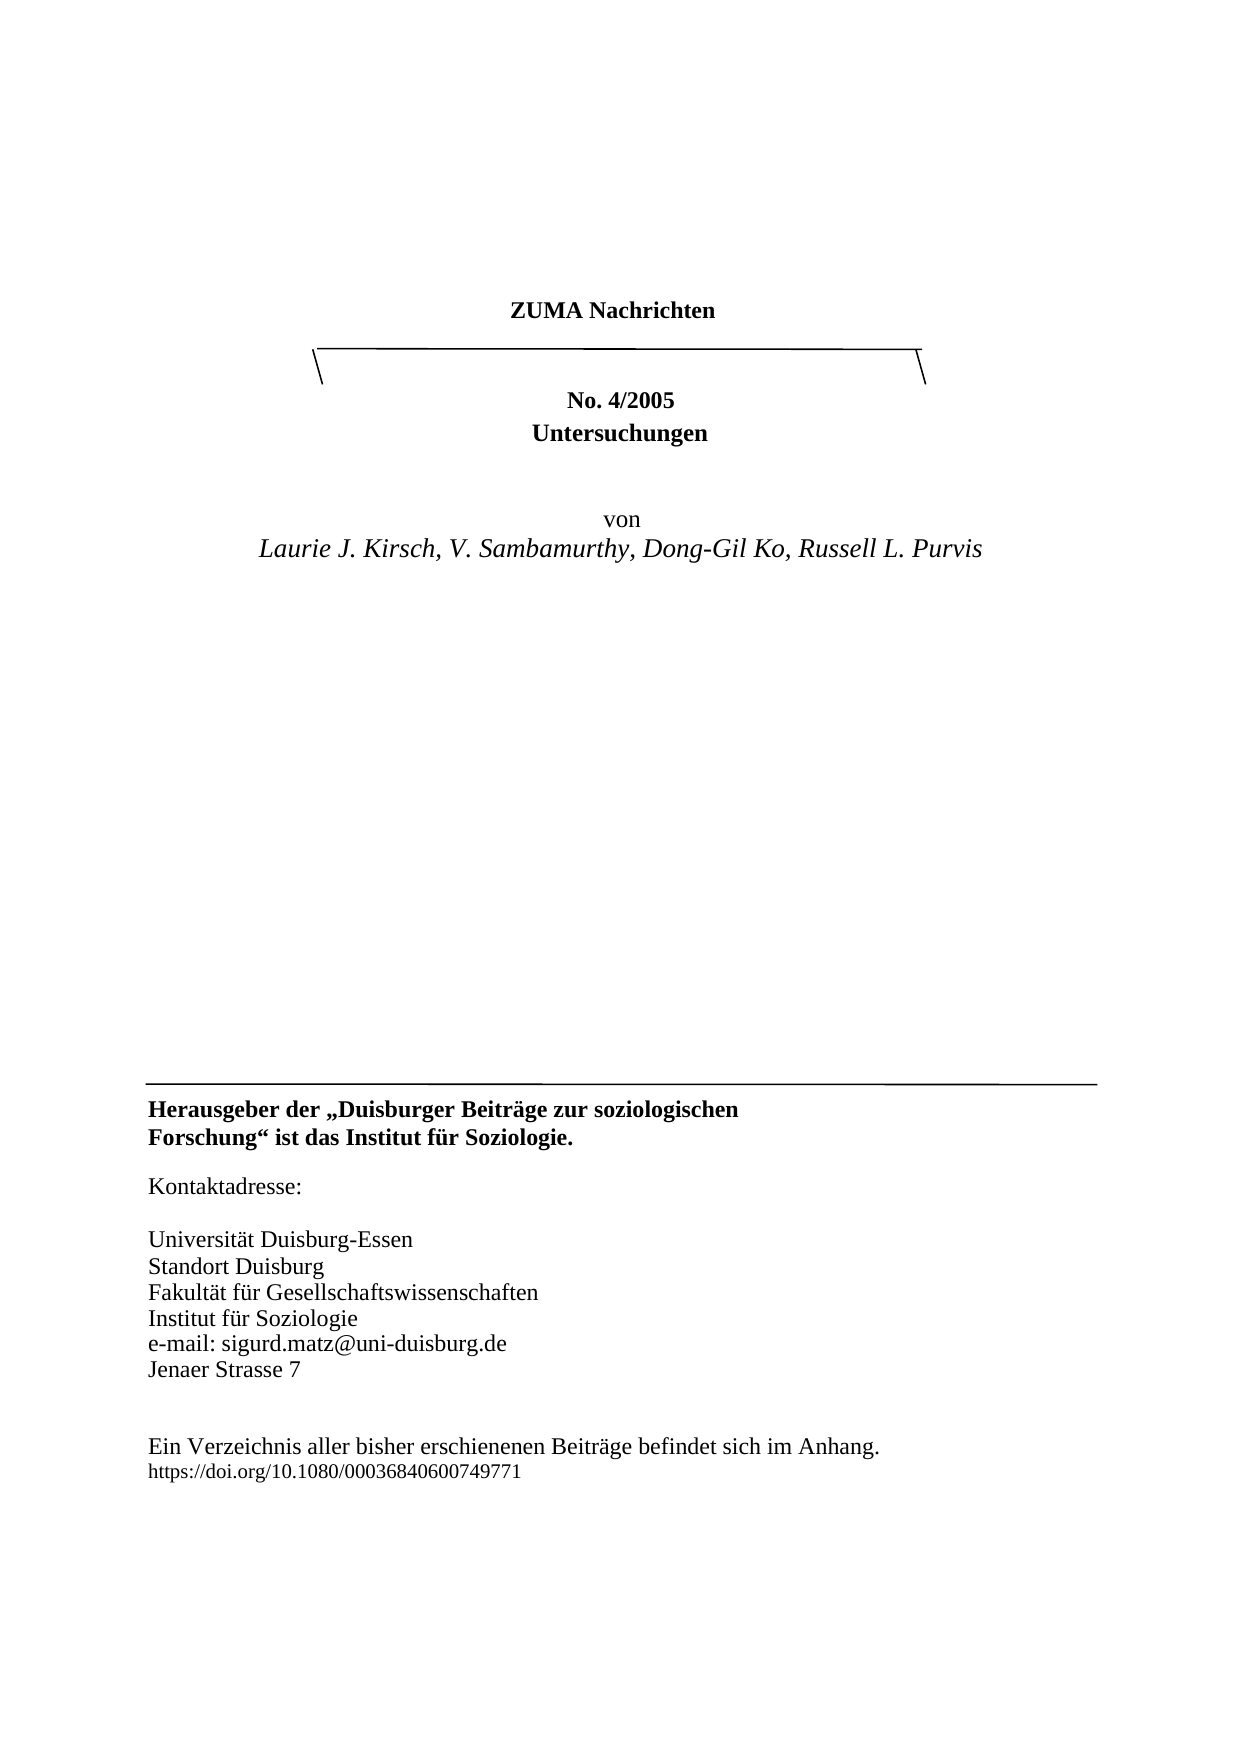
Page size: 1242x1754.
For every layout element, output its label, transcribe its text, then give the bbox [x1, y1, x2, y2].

text Untersuchungen [148, 418, 1092, 446]
text Fakultät für Gesellschaftswissenschaften [148, 1280, 1092, 1306]
text e-mail: sigurd.matz@uni-duisburg.de [148, 1332, 1092, 1357]
text https://doi.org/10.1080/00036840600749771 [148, 1459, 1092, 1483]
text Institut für Soziologie [148, 1306, 1092, 1332]
text Kontaktadresse: [148, 1172, 1092, 1199]
text Herausgeber der „Duisburger Beiträge zur soziologischen Forschung“ ist das Institut für Soziologie. [148, 1096, 837, 1150]
text No. 4/2005 [148, 386, 1094, 414]
text Universität Duisburg-Essen [148, 1225, 1092, 1253]
text Standort Duisburg [148, 1253, 1092, 1280]
text Jenaer Strasse 7 [148, 1357, 443, 1383]
text ZUMA Nachrichten [148, 297, 1077, 324]
text von [148, 504, 1096, 533]
text Laurie J. Kirsch, V. Sambamurthy, Dong-Gil Ko, Russell L. Purvis [148, 533, 1094, 564]
text Ein Verzeichnis aller bisher erschienenen Beiträge befindet sich im Anhang. [148, 1432, 1092, 1459]
